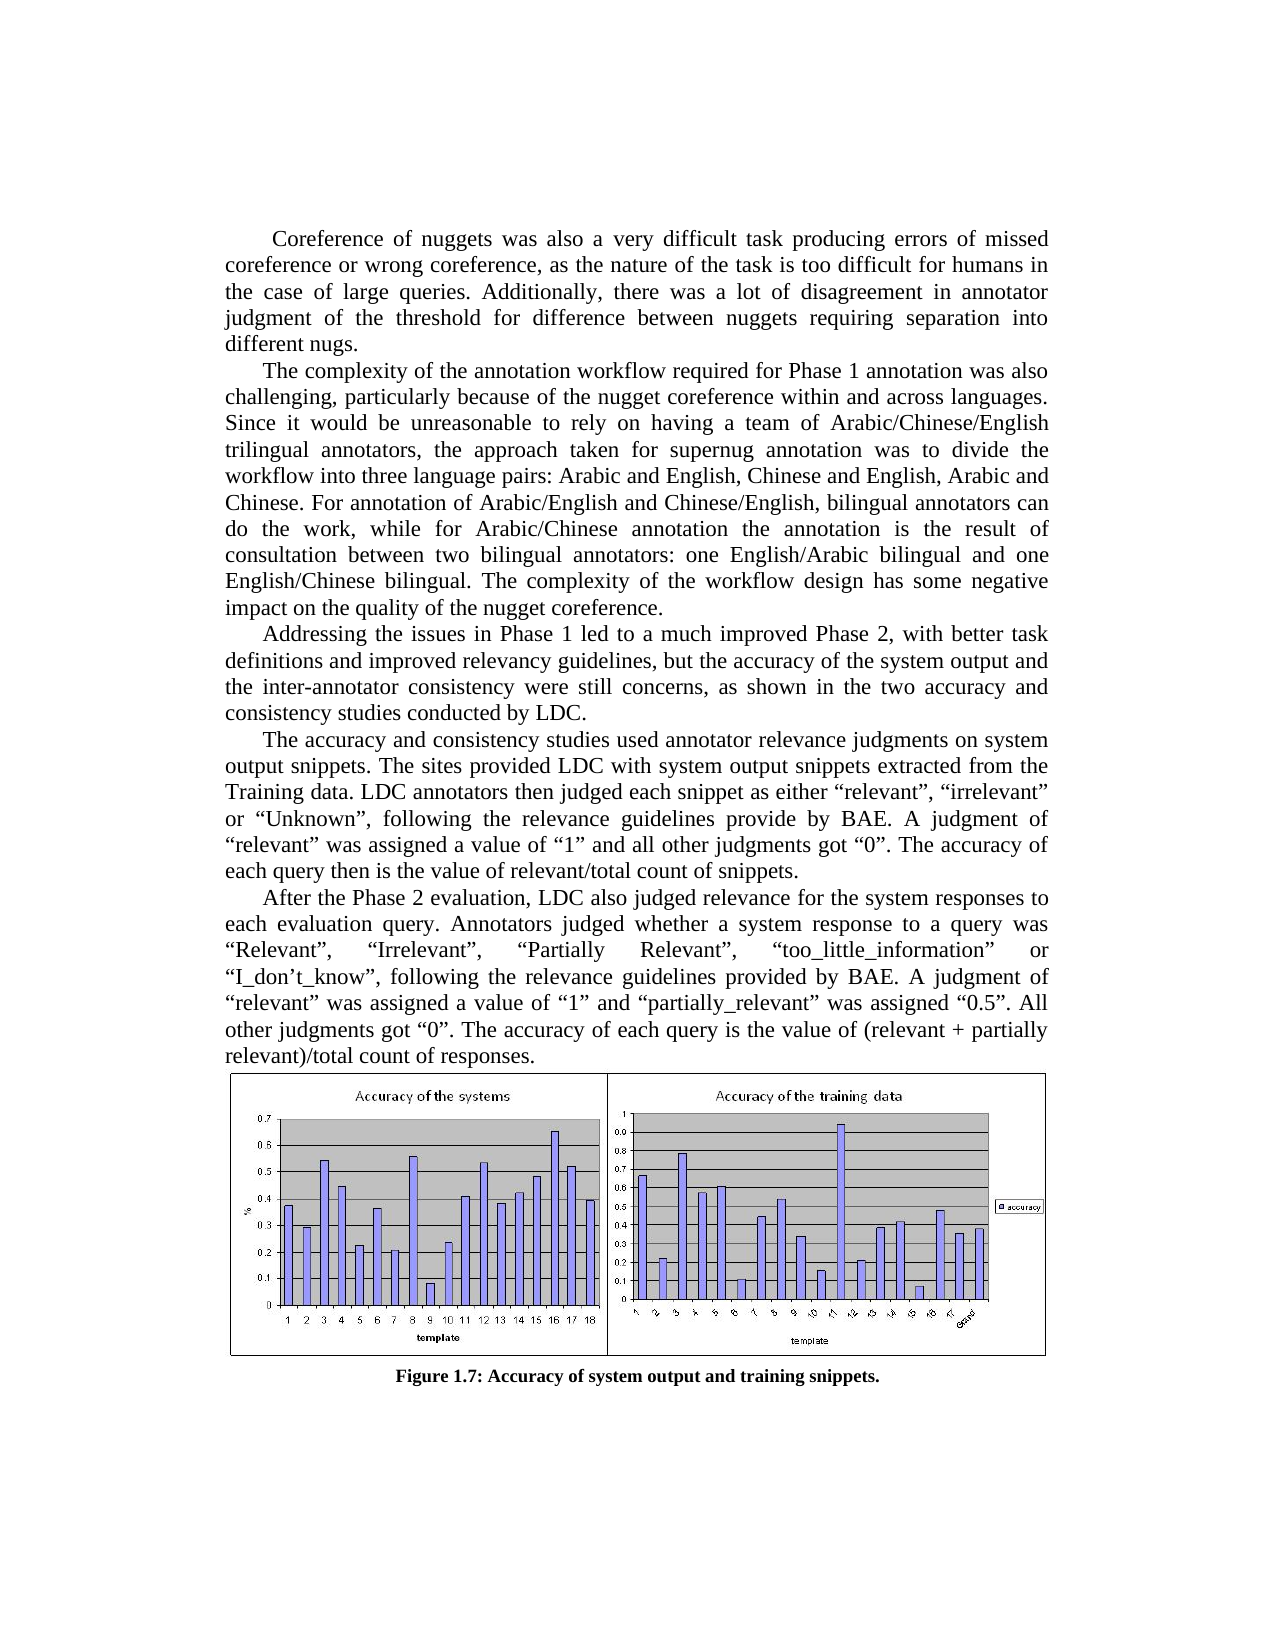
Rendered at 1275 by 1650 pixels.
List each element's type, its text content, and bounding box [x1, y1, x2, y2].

text The complexity of the annotation workflow required for Phase 1 annotation was also challenging, particularly because of the nugget coreference within and across languages. Since it would be unreasonable to rely on having a team of Arabic/Chinese/English trilingual annotators, the approach taken for supernug annotation was to divide the workflow into three language pairs: Arabic and English, Chinese and English, Arabic and Chinese. For annotation of Arabic/English and Chinese/English, bilingual annotators can do the work, while for Arabic/Chinese annotation the annotation is the result of consultation between two bilingual annotators: one English/Arabic bilingual and one English/Chinese bilingual. The complexity of the workflow design has some negative impact on the quality of the nugget coreference. [225, 357, 1050, 620]
text The accuracy and consistency studies used annotator relevance judgments on system output snippets. The sites provided LDC with system output snippets extracted from the Training data. LDC annotators then judged each snippet as either “relevant”, “irrelevant” or “Unknown”, following the relevance guidelines provide by BAE. A judgment of “relevant” was assigned a value of “1” and all other judgments got “0”. The accuracy of each query then is the value of relevant/total count of snippets. [225, 726, 1050, 884]
text After the Phase 2 evaluation, LDC also judged relevance for the system responses to each evaluation query. Annotators judged whether a system response to a query was “Relevant”, “Irrelevant”, “Partially Relevant”, “too_little_information” or “I_don’t_know”, following the relevance guidelines provided by BAE. A judgment of “relevant” was assigned a value of “1” and “partially_relevant” was assigned “0.5”. All other judgments got “0”. The accuracy of each query is the value of (relevant + partially relevant)/total count of responses. [225, 884, 1050, 1068]
text Coreference of nuggets was also a very difficult task producing errors of missed coreference or wrong coreference, as the nature of the task is too difficult for humans in the case of large queries. Additionally, there was a lot of disagreement in annotator judgment of the threshold for difference between nuggets requiring separation into different nugs. [225, 225, 1050, 357]
text Addressing the issues in Phase 1 led to a much improved Phase 2, with better task definitions and improved relevancy guidelines, but the accuracy of the system output and the inter-annotator consistency were still concerns, as shown in the two accuracy and consistency studies conducted by LDC. [225, 620, 1050, 726]
picture [225, 1068, 1050, 1360]
